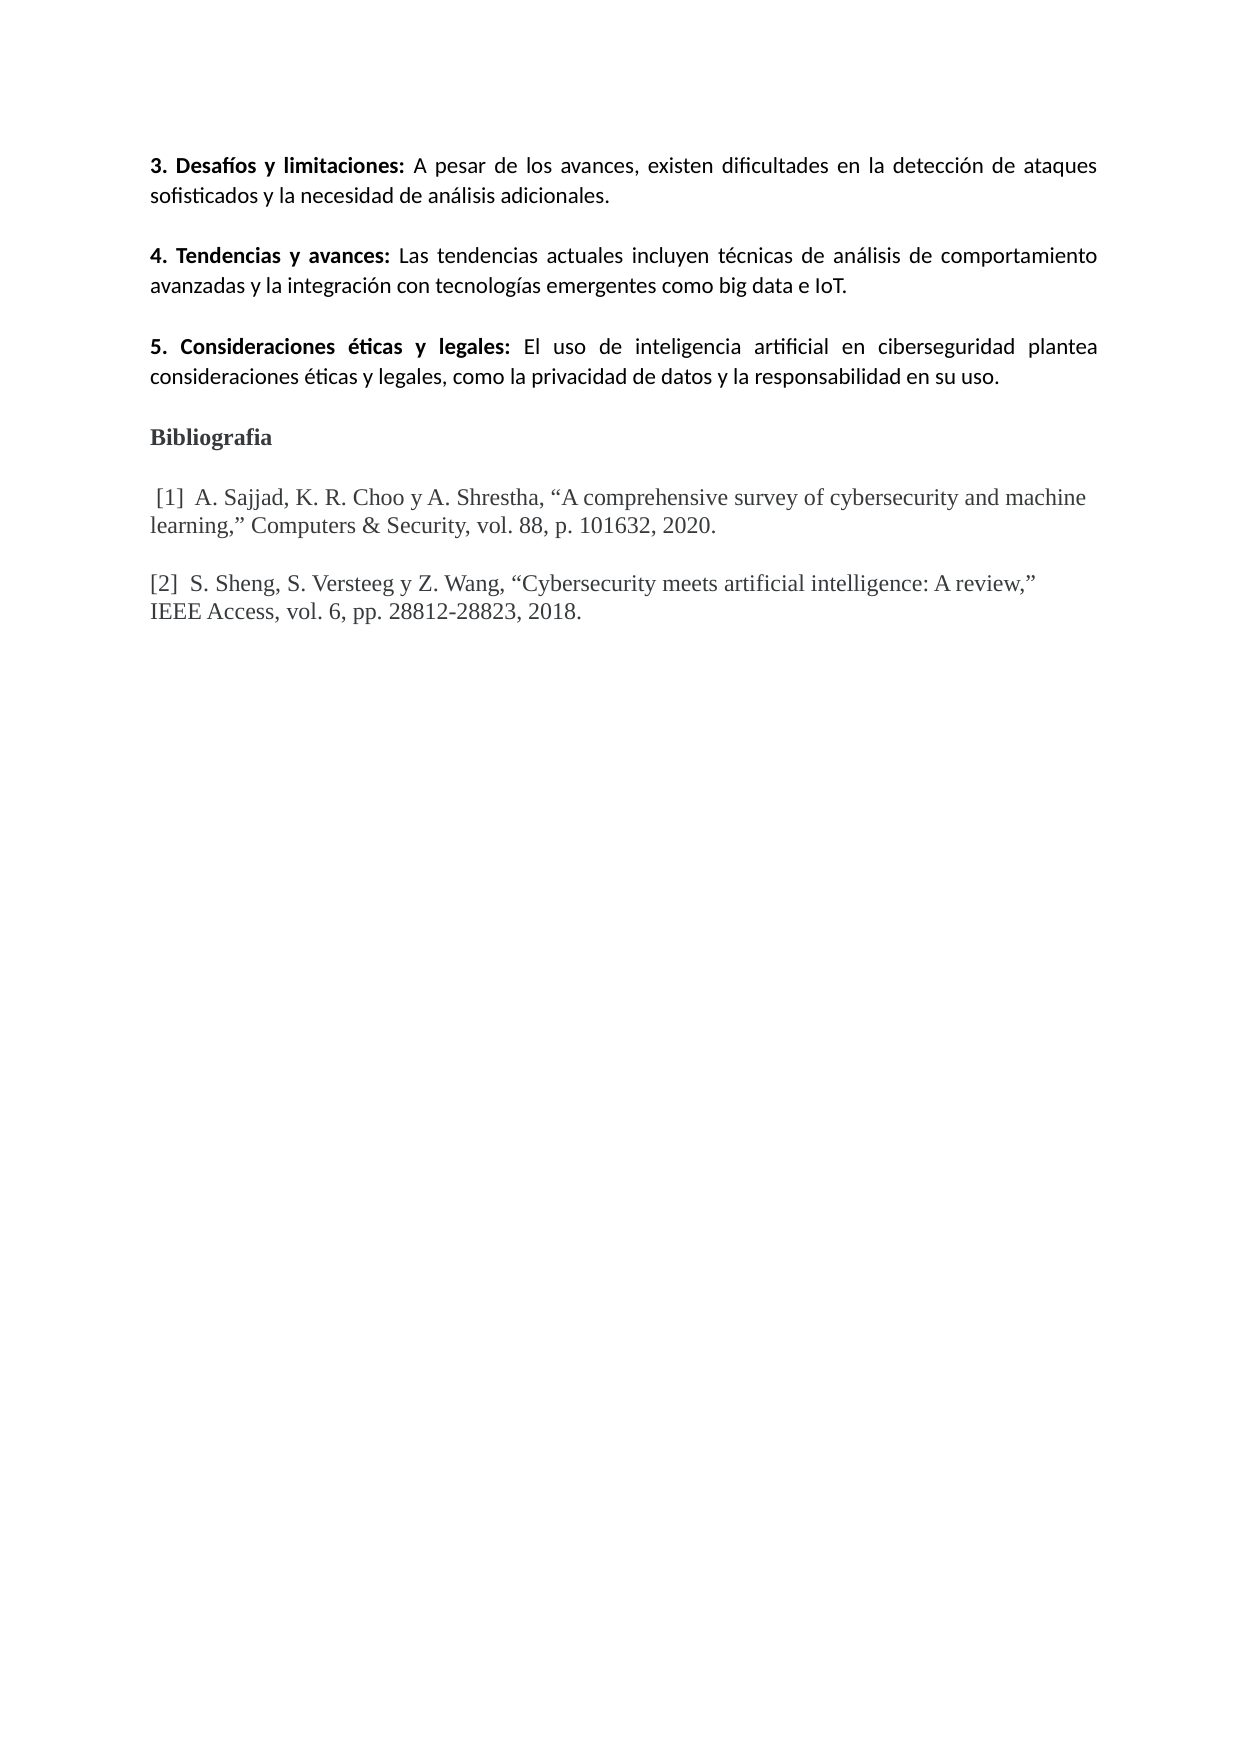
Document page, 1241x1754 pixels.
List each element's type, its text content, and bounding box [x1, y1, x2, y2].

text 3. Desafíos y limitaciones: A pesar de los avances, existen dificultades en la detección de ataques sofisticados y la necesidad de análisis adicionales. [150, 151, 1099, 209]
text [2] S. Sheng, S. Versteeg y Z. Wang, “Cybersecurity meets artificial intelligence: A review,” IEEE Access, vol. 6, pp. 28812-28823, 2018. [150, 569, 1091, 625]
text Bibliografia [150, 423, 1099, 450]
text 4. Tendencias y avances: Las tendencias actuales incluyen técnicas de análisis de comportamiento avanzadas y la integración con tecnologías emergentes como big data e IoT. [150, 241, 1099, 300]
text 5. Consideraciones éticas y legales: El uso de inteligencia artificial en ciberseguridad plantea consideraciones éticas y legales, como la privacidad de datos y la responsabilidad en su uso. [150, 332, 1099, 390]
text [1] A. Sajjad, K. R. Choo y A. Shrestha, “A comprehensive survey of cybersecurity and machine learning,” Computers & Security, vol. 88, p. 101632, 2020. [150, 483, 1091, 539]
